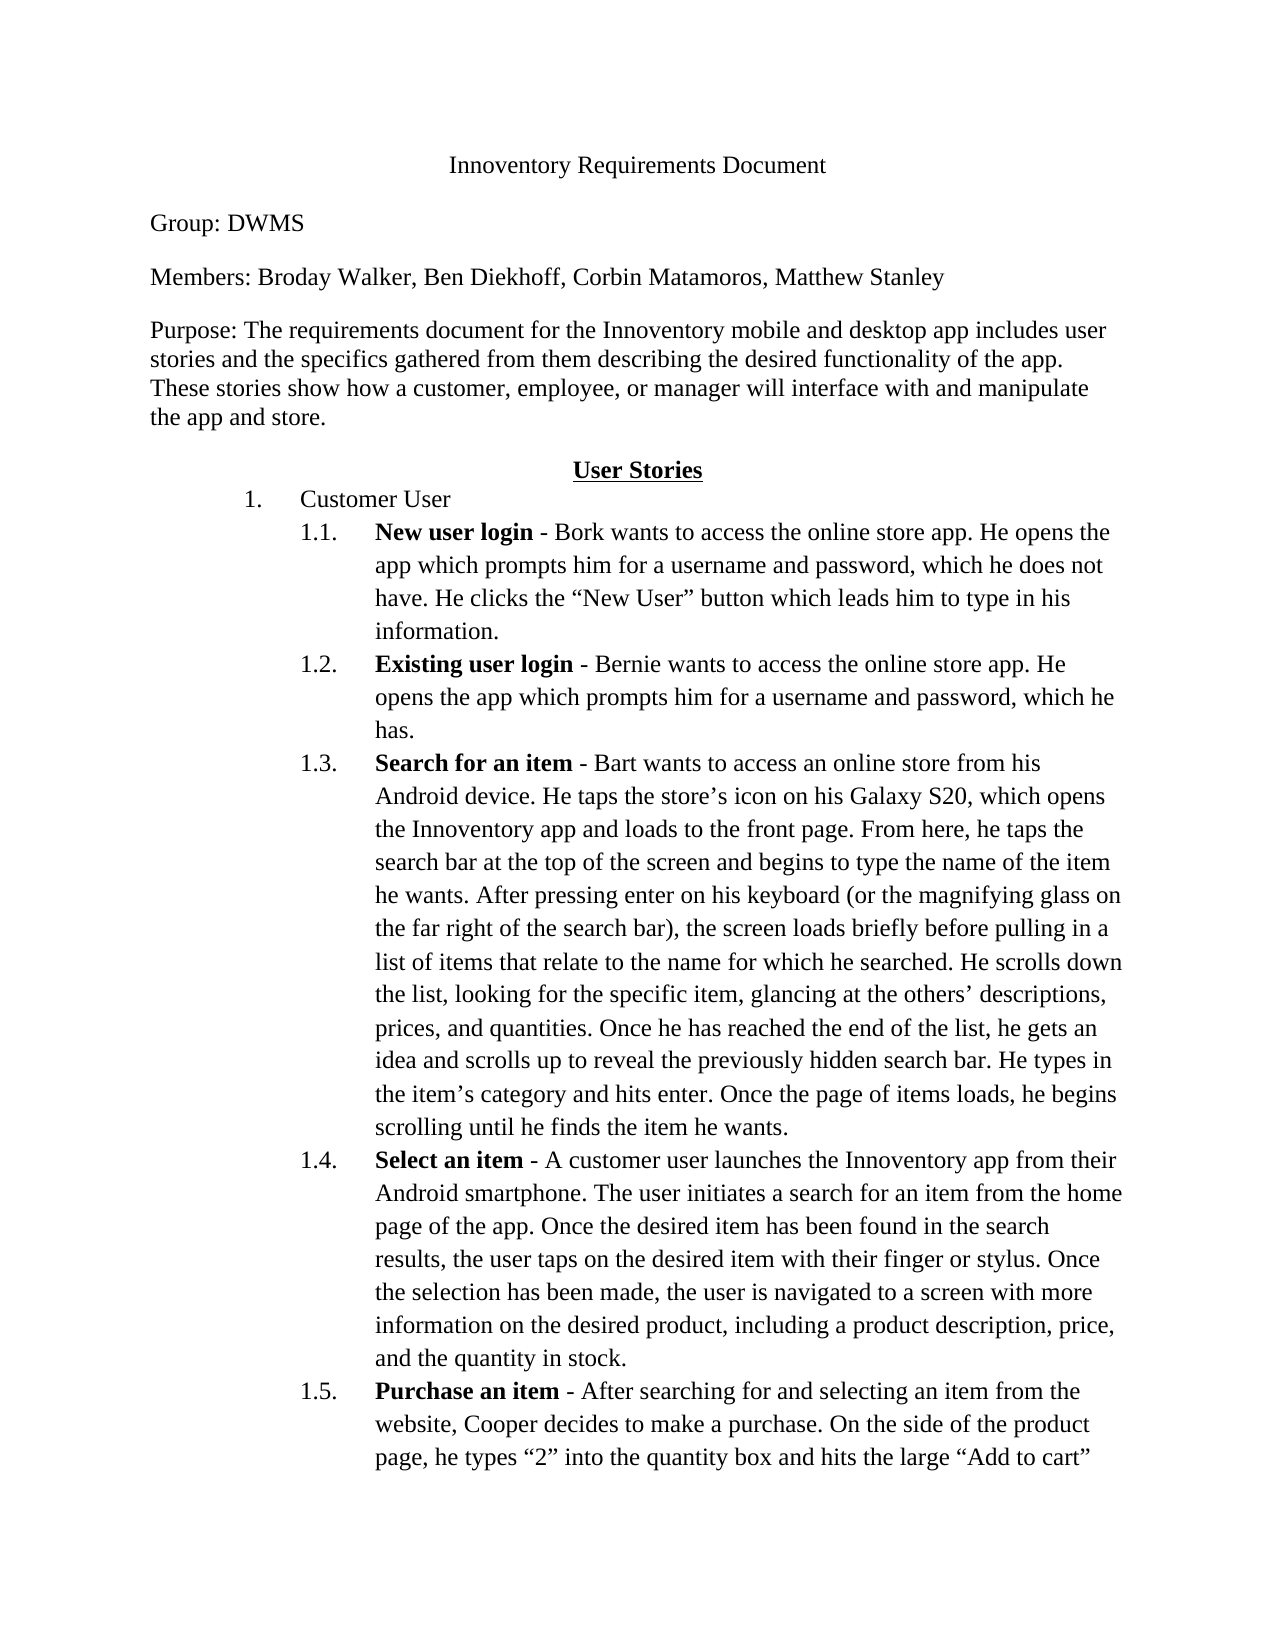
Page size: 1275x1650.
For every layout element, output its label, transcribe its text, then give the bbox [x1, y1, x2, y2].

text Innoventory Requirements Document [150, 150, 1125, 179]
list Select an item - A customer user launches the Innoventory app from their Android smartphone. The user initiates a search for an item from the home page of the app. Once the desired item has been found in the search results, the user taps on the desired item with their finger or stylus. Once the selection has been made, the user is navigated to a screen with more information on the desired product, including a product description, price, and the quantity in stock. [337, 1145, 1125, 1372]
list Customer User [262, 484, 1125, 513]
list Search for an item - Bart wants to access an online store from his Android device. He taps the store’s icon on his Galaxy S20, which opens the Innoventory app and loads to the front page. From here, he taps the search bar at the top of the screen and begins to type the name of the item he wants. After pressing enter on his keyboard (or the magnifying glass on the far right of the search bar), the screen loads briefly before pulling in a list of items that relate to the name for which he searched. He scrolls down the list, looking for the specific item, glancing at the others’ descriptions, prices, and quantities. Once he has reached the end of the list, he gets an idea and scrolls up to reveal the previously hidden search bar. He types in the item’s category and hits enter. Once the page of items loads, he begins scrolling until he finds the item he wants. [337, 748, 1125, 1140]
text Group: DWMS [150, 208, 1125, 237]
text Members: Broday Walker, Ben Diekhoff, Corbin Matamoros, Matthew Stanley [150, 262, 1125, 291]
list Existing user login - Bernie wants to access the online store app. He opens the app which prompts him for a username and password, which he has. [337, 649, 1125, 744]
list New user login - Bork wants to access the online store app. He opens the app which prompts him for a username and password, which he does not have. He clicks the “New User” button which leads him to type in his information. [337, 517, 1125, 645]
text User Stories [150, 456, 1125, 484]
text Purpose: The requirements document for the Innoventory mobile and desktop app includes user stories and the specifics gathered from them describing the desired functionality of the app. These stories show how a customer, employee, or manager will interface with and manipulate the app and store. [150, 316, 1125, 431]
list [337, 1376, 1125, 1471]
